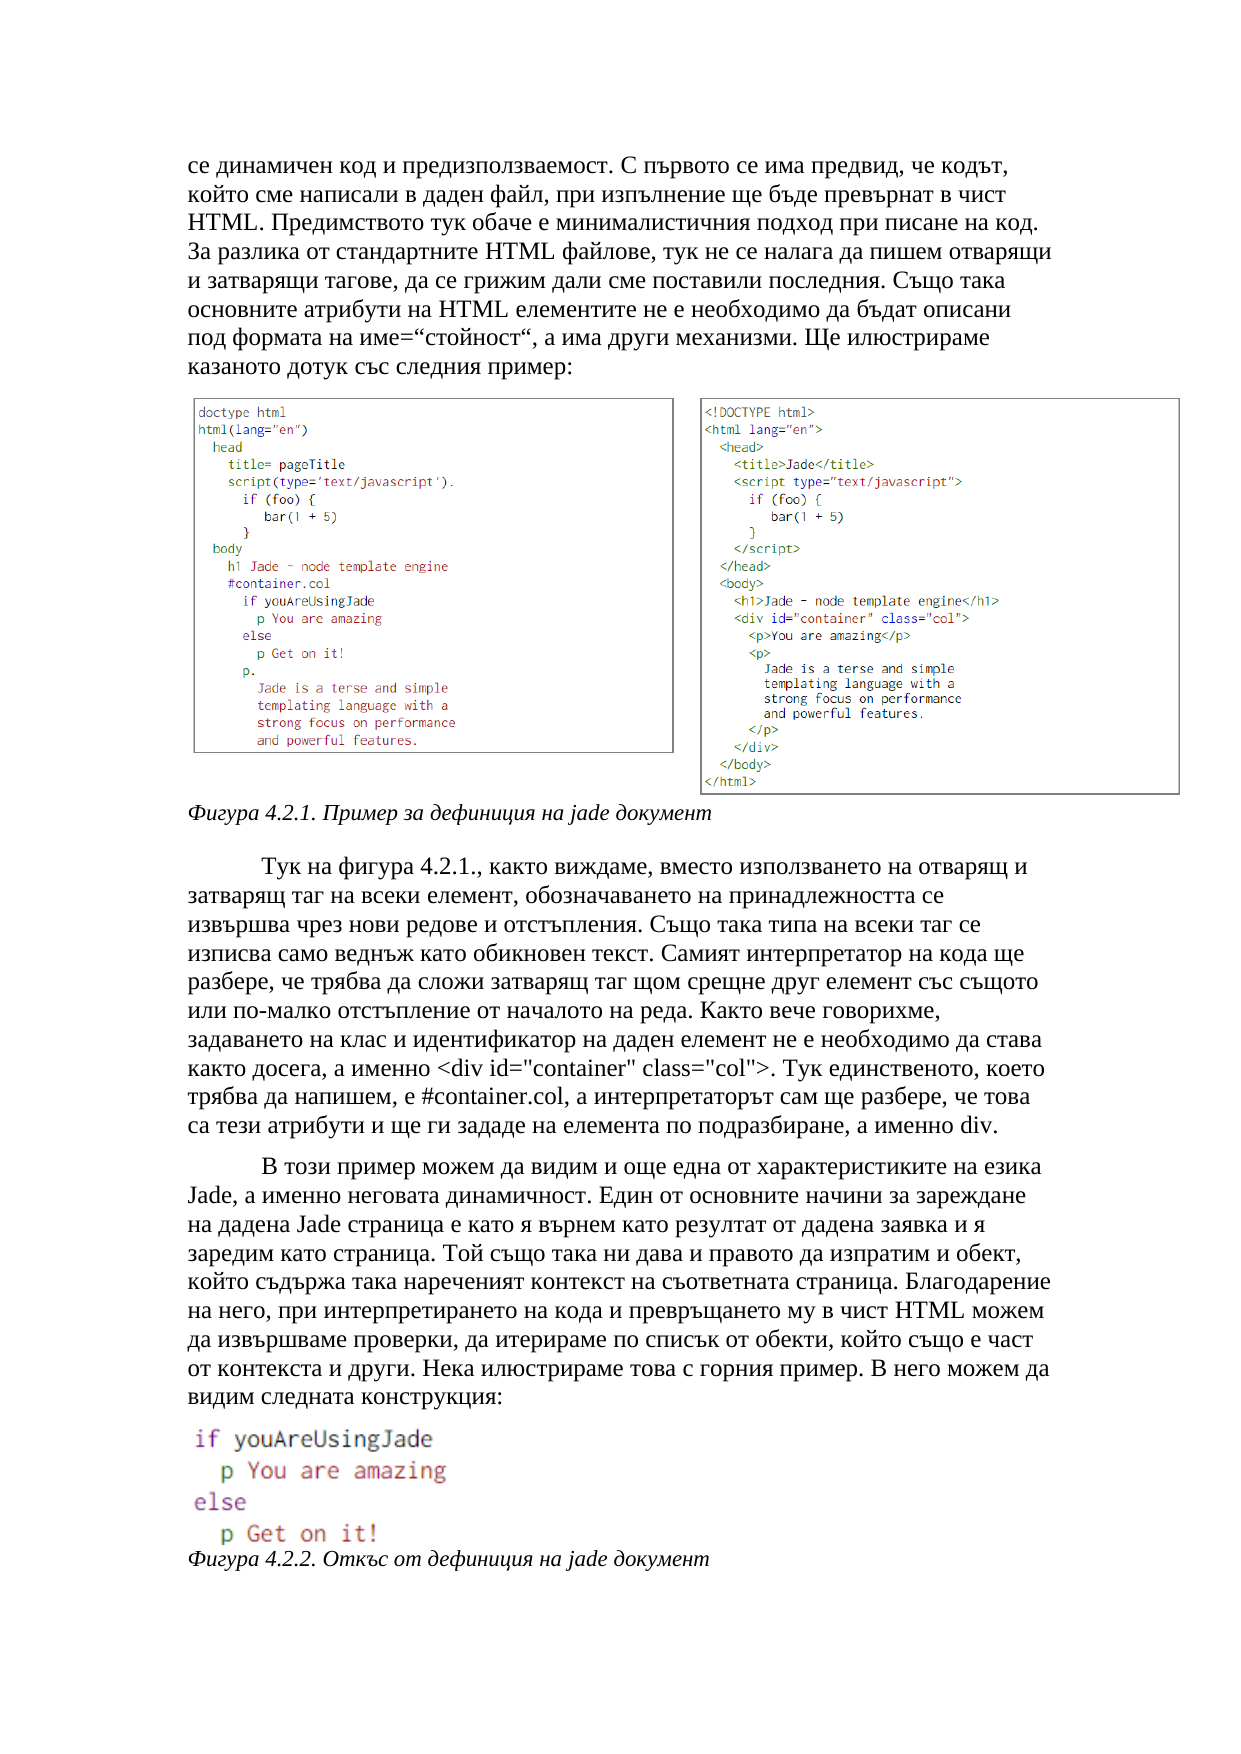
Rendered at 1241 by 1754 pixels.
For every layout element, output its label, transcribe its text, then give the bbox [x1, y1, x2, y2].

picture [187, 392, 1185, 799]
text Фигура 4.2.1. Пример за дефиниция на jade документ [187, 799, 1053, 825]
text Тук на фигура 4.2.1., както виждаме, вместо използването на отварящ и затварящ таг на всеки елемент, обозначаването на принадлежността се извършва чрез нови редове и отстъпления. Също така типа на всеки таг се изписва само веднъж като обикновен текст. Самият интерпретатор на кода ще разбере, че трябва да сложи затварящ таг щом срещне друг елемент със същото или по-малко отстъпление от началото на реда. Както вече говорихме, задаването на клас и идентификатор на даден елемент не е необходимо да става както досега, а именно <div id="container" class="col">. Тук единственото, което трябва да напишем, е #container.col, а интерпретаторът сам ще разбере, че това са тези атрибути и ще ги зададе на елемента по подразбиране, а именно div. [187, 851, 1053, 1139]
picture [187, 1422, 472, 1545]
text В този пример можем да видим и още една от характеристиките на езика Jade, а именно неговата динамичност. Един от основните начини за зареждане на дадена Jade страница е като я върнем като резултат от дадена заявка и я заредим като страница. Той също така ни дава и правото да изпратим и обект, който съдържа така нареченият контекст на съответната страница. Благодарение на него, при интерпретирането на кода и превръщането му в чист HTML можем да извършваме проверки, да итерираме по списък от обекти, който също е част от контекста и други. Нека илюстрираме това с горния пример. В него можем да видим следната конструкция: [187, 1151, 1053, 1410]
text Фигура 4.2.2. Откъс от дефиниция на jade документ [187, 1544, 1053, 1571]
